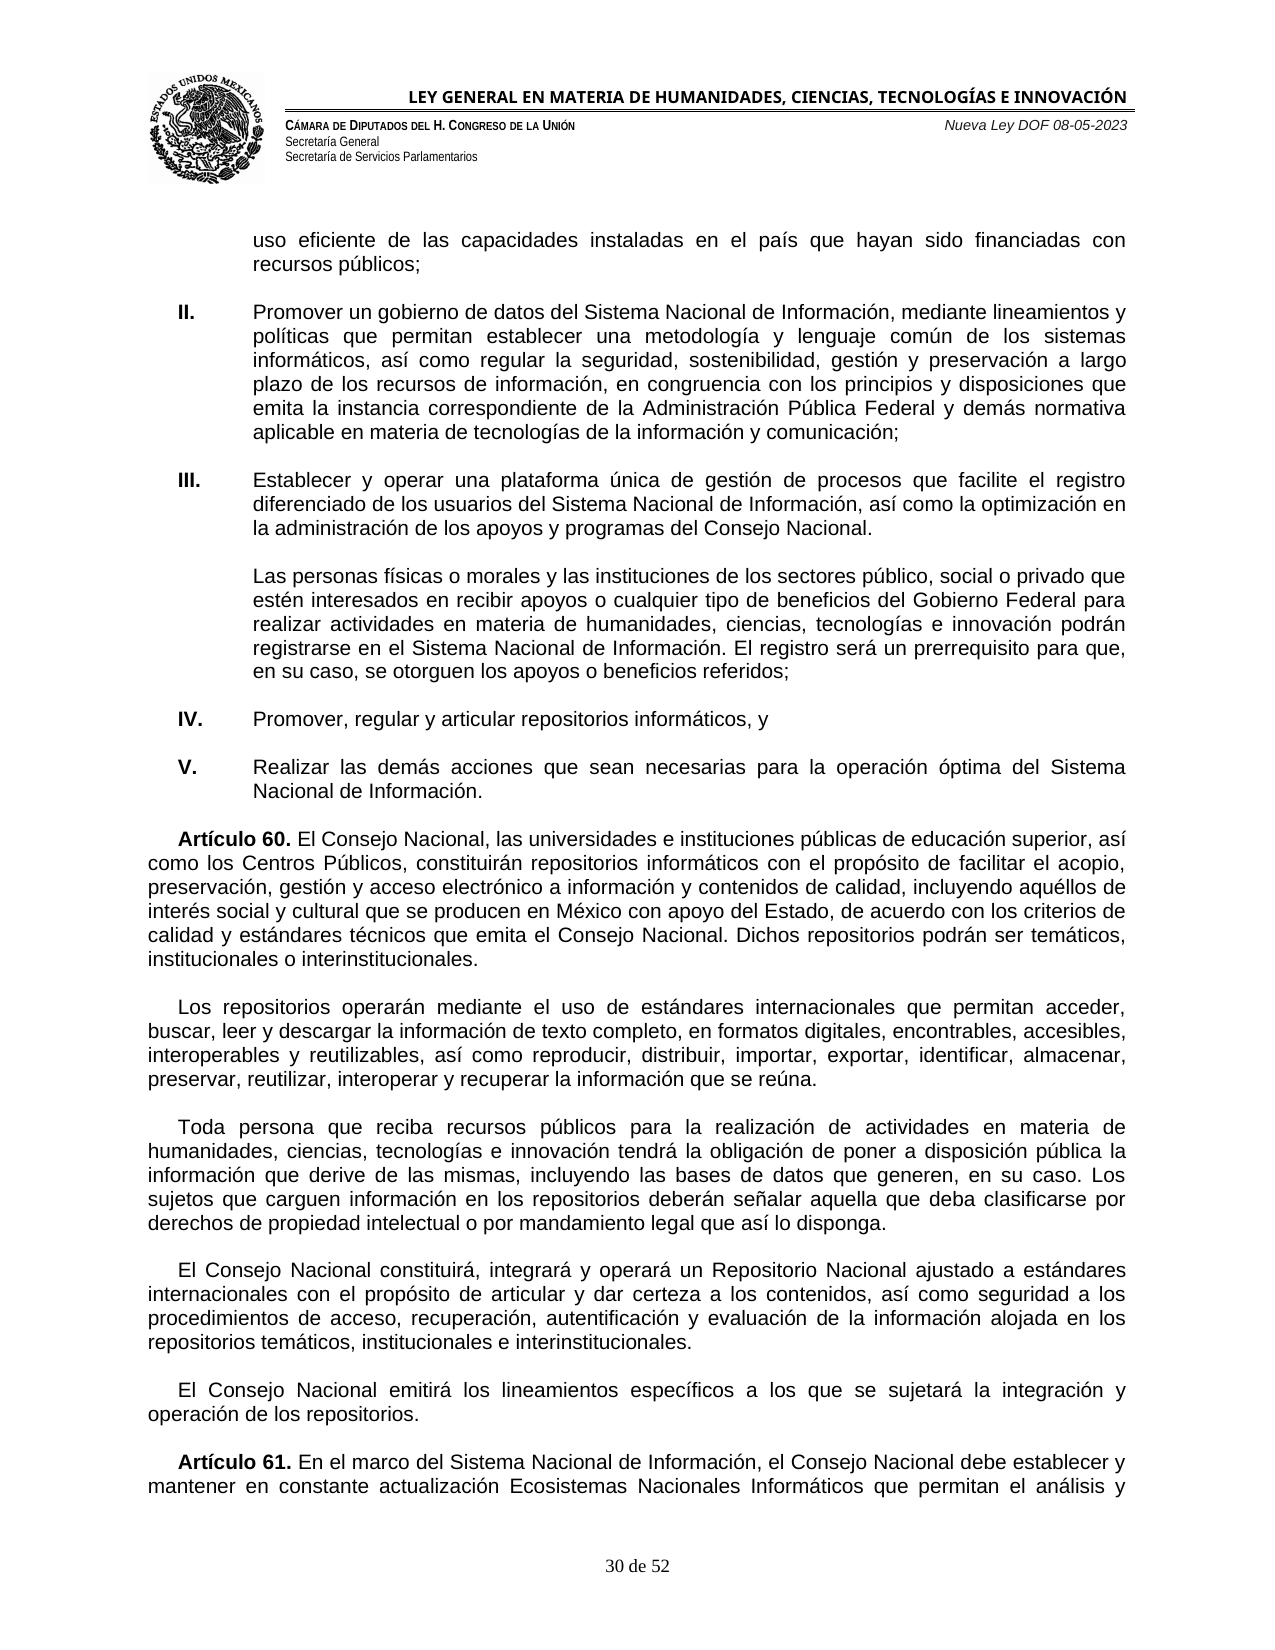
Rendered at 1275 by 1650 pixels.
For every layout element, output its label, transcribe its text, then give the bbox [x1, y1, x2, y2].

text El Consejo Nacional emitirá los lineamientos específicos a los que se sujetará la integración y operación de los repositorios. [148, 1378, 1127, 1426]
text Toda persona que reciba recursos públicos para la realización de actividades en materia de humanidades, ciencias, tecnologías e innovación tendrá la obligación de poner a disposición pública la información que derive de las mismas, incluyendo las bases de datos que generen, en su caso. Los sujetos que carguen información en los repositorios deberán señalar aquella que deba clasificarse por derechos de propiedad intelectual o por mandamiento legal que así lo disponga. [148, 1114, 1127, 1234]
text El Consejo Nacional constituirá, integrará y operará un Repositorio Nacional ajustado a estándares internacionales con el propósito de articular y dar certeza a los contenidos, así como seguridad a los procedimientos de acceso, recuperación, autentificación y evaluación de la información alojada en los repositorios temáticos, institucionales e interinstitucionales. [148, 1258, 1127, 1354]
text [148, 1450, 1127, 1498]
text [178, 228, 1127, 276]
text Artículo 60. El Consejo Nacional, las universidades e instituciones públicas de educación superior, así como los Centros Públicos, constituirán repositorios informáticos con el propósito de facilitar el acopio, preservación, gestión y acceso electrónico a información y contenidos de calidad, incluyendo aquéllos de interés social y cultural que se producen en México con apoyo del Estado, de acuerdo con los criterios de calidad y estándares técnicos que emita el Consejo Nacional. Dichos repositorios podrán ser temáticos, institucionales o interinstitucionales. [148, 827, 1127, 971]
text II. Promover un gobierno de datos del Sistema Nacional de Información, mediante lineamientos y políticas que permitan establecer una metodología y lenguaje común de los sistemas informáticos, así como regular la seguridad, sostenibilidad, gestión y preservación a largo plazo de los recursos de información, en congruencia con los principios y disposiciones que emita la instancia correspondiente de la Administración Pública Federal y demás normativa aplicable en materia de tecnologías de la información y comunicación; [178, 300, 1127, 444]
text III. Establecer y operar una plataforma única de gestión de procesos que facilite el registro diferenciado de los usuarios del Sistema Nacional de Información, así como la optimización en la administración de los apoyos y programas del Consejo Nacional. [178, 468, 1127, 539]
text Las personas físicas o morales y las instituciones de los sectores público, social o privado que estén interesados en recibir apoyos o cualquier tipo de beneficios del Gobierno Federal para realizar actividades en materia de humanidades, ciencias, tecnologías e innovación podrán registrarse en el Sistema Nacional de Información. El registro será un prerrequisito para que, en su caso, se otorguen los apoyos o beneficios referidos; [178, 563, 1127, 683]
text V. Realizar las demás acciones que sean necesarias para la operación óptima del Sistema Nacional de Información. [178, 755, 1127, 803]
text IV. Promover, regular y articular repositorios informáticos, y [178, 707, 1127, 731]
text Los repositorios operarán mediante el uso de estándares internacionales que permitan acceder, buscar, leer y descargar la información de texto completo, en formatos digitales, encontrables, accesibles, interoperables y reutilizables, así como reproducir, distribuir, importar, exportar, identificar, almacenar, preservar, reutilizar, interoperar y recuperar la información que se reúna. [148, 995, 1127, 1091]
